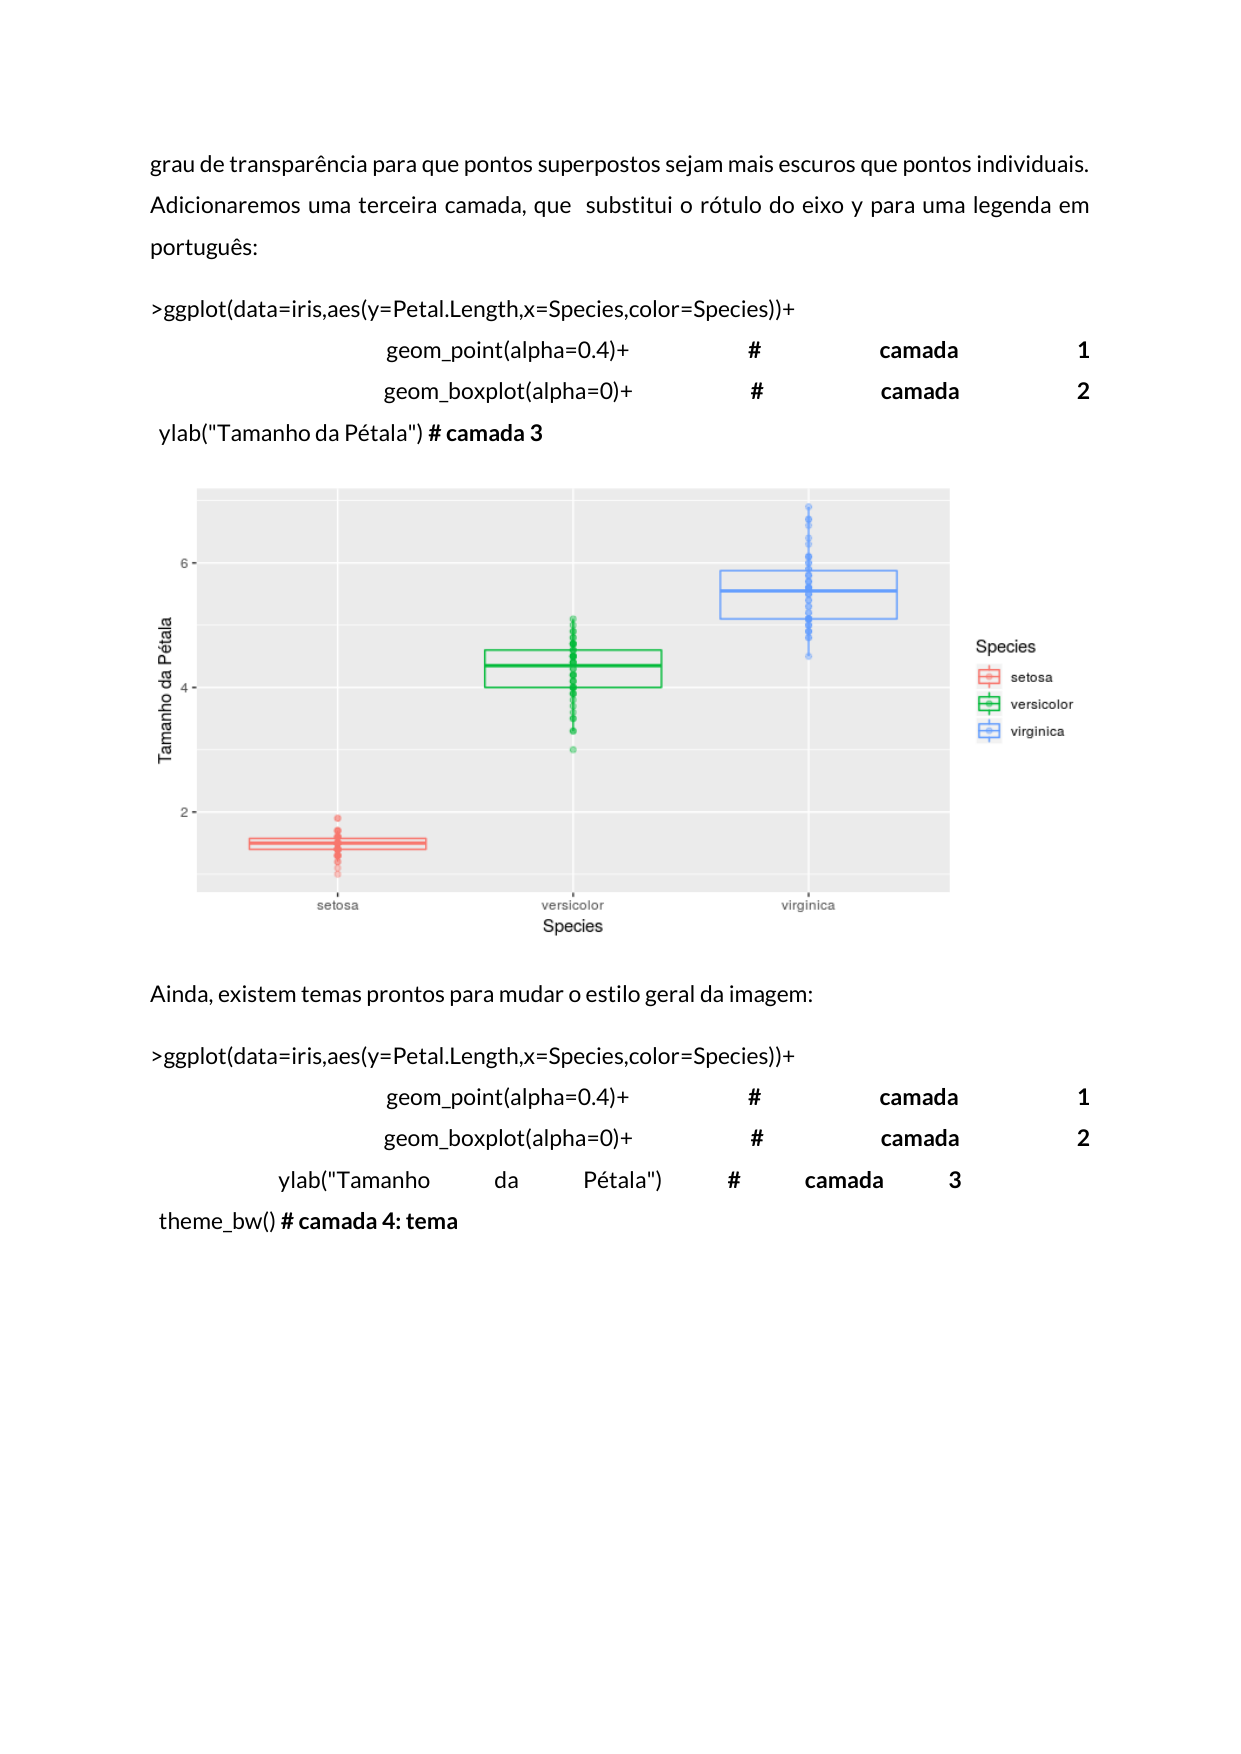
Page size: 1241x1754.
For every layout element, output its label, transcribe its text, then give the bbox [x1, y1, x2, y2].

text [150, 150, 1090, 260]
text Ainda, existem temas prontos para mudar o estilo geral da imagem: [150, 979, 1090, 1007]
picture [150, 480, 1091, 945]
text >ggplot(data=iris,aes(y=Petal.Length,x=Species,color=Species))+ geom_point(alpha=0.4)+ # camada 1 geom_boxplot(alpha=0)+ # camada 2 ylab("Tamanho da Pétala") # camada 3 theme_bw() # camada 4: tema [150, 1042, 1090, 1234]
text >ggplot(data=iris,aes(y=Petal.Length,x=Species,color=Species))+ geom_point(alpha=0.4)+ # camada 1 geom_boxplot(alpha=0)+ # camada 2 ylab("Tamanho da Pétala") # camada 3 [150, 294, 1090, 446]
